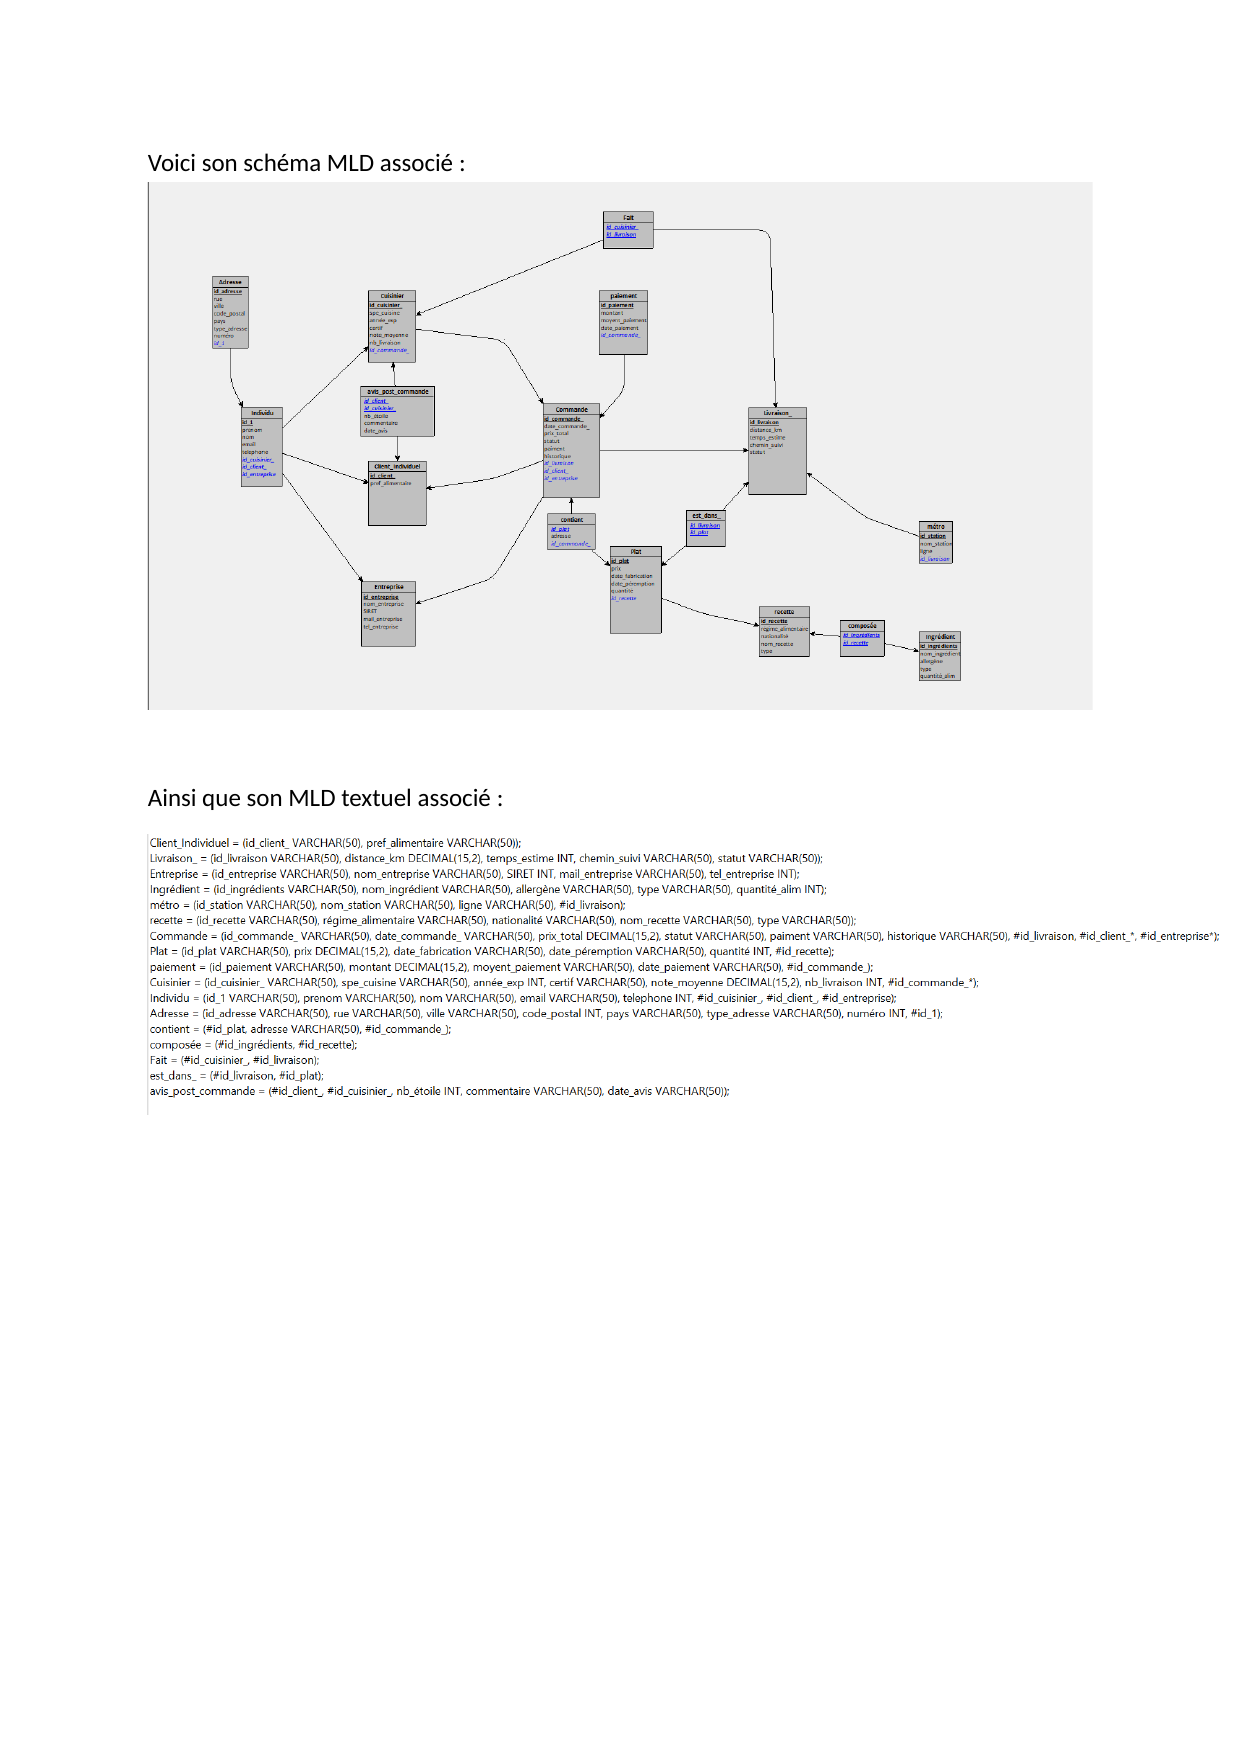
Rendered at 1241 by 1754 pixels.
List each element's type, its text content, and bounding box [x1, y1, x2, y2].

text Ainsi que son MLD textuel associé : [148, 783, 1093, 813]
picture [147, 834, 1234, 1115]
picture [147, 182, 1093, 710]
text Voici son schéma MLD associé : [148, 148, 1093, 182]
